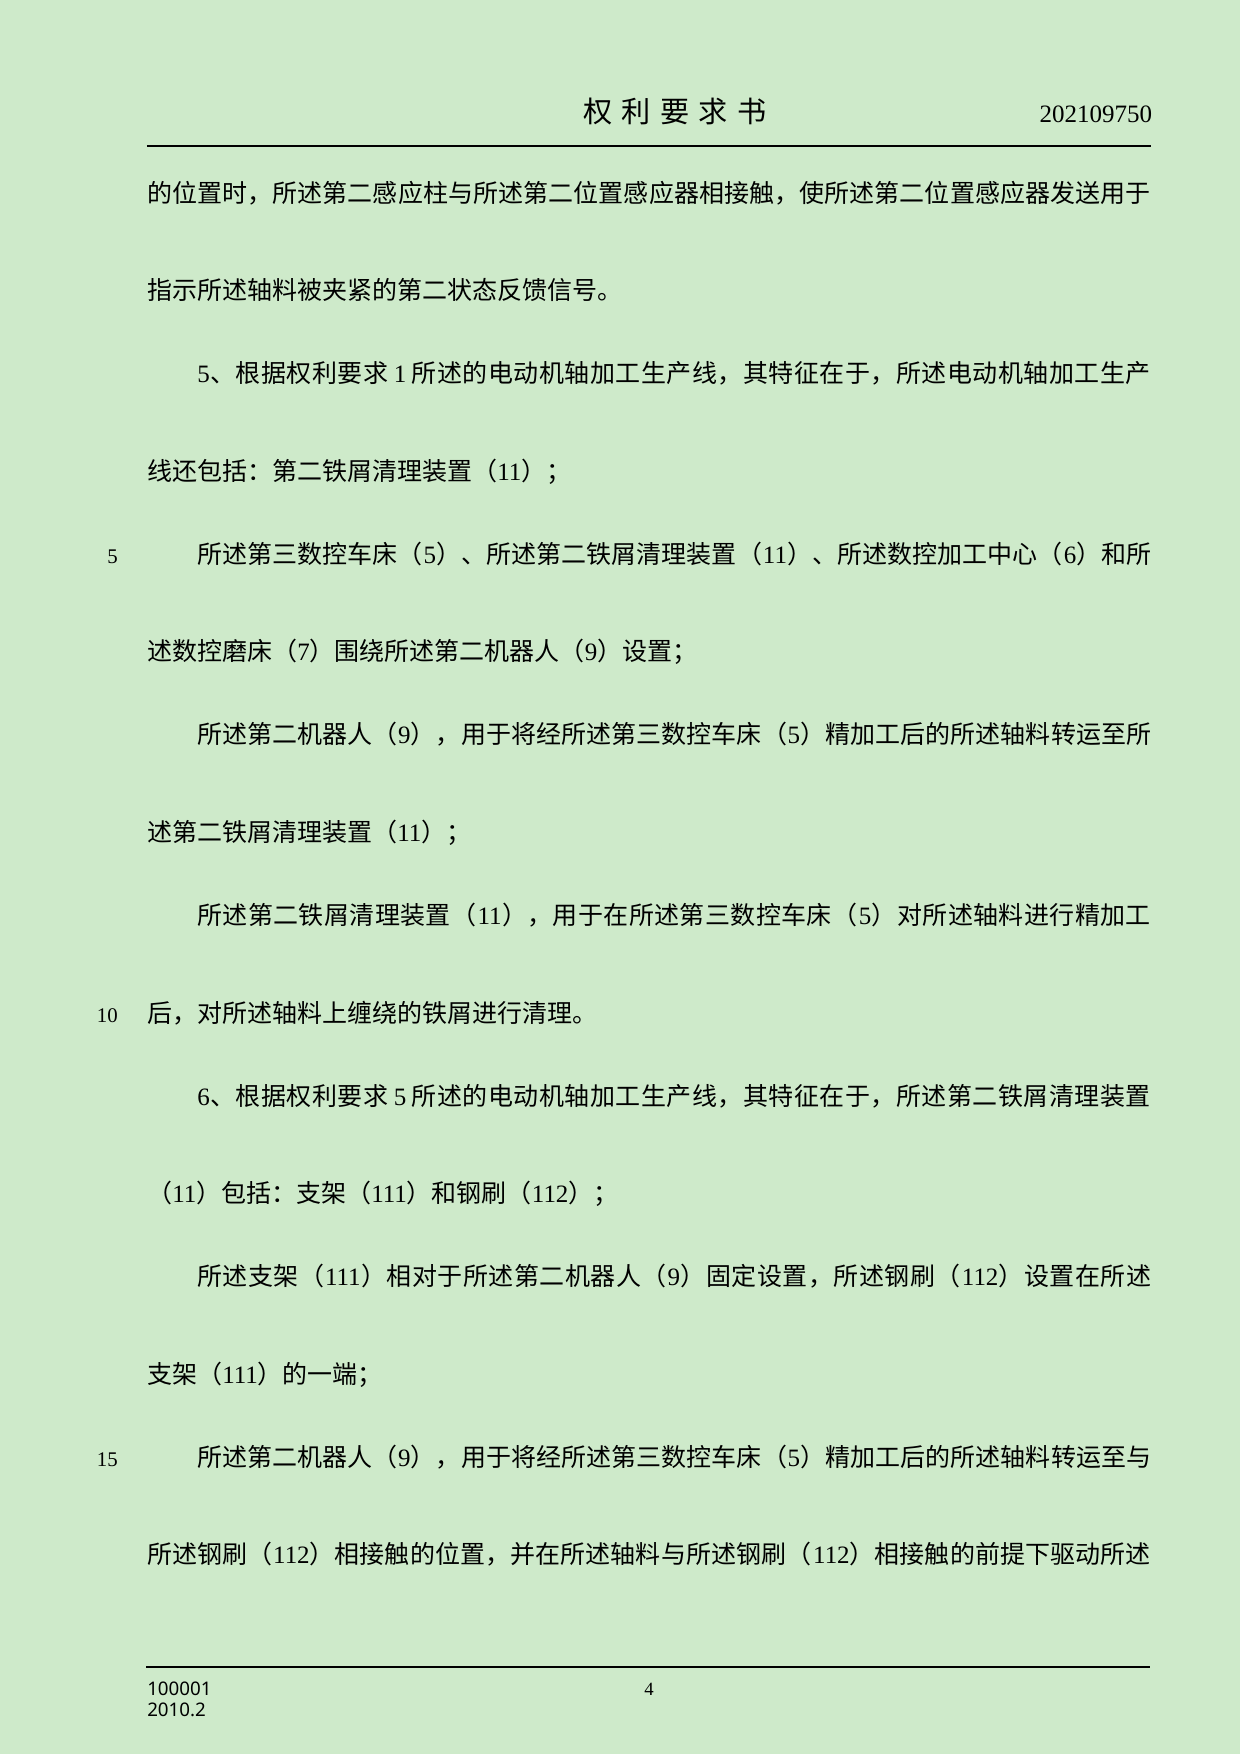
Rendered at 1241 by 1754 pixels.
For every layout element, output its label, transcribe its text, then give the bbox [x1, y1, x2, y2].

text 所述支架（111）相对于所述第二机器人（9）固定设置，所述钢刷（112）设置在所述支架（111）的一端； [147, 1242, 1152, 1405]
text 6、根据权利要求5所述的电动机轴加工生产线，其特征在于，所述第二铁屑清理装置（11）包括：支架（111）和钢刷（112）； [147, 1062, 1152, 1224]
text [147, 1423, 1152, 1586]
text 所述第三数控车床（5）、所述第二铁屑清理装置（11）、所述数控加工中心（6）和所述数控磨床（7）围绕所述第二机器人（9）设置； [147, 520, 1152, 682]
text 所述第二机器人（9），用于将经所述第三数控车床（5）精加工后的所述轴料转运至所述第二铁屑清理装置（11）； [147, 701, 1152, 863]
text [147, 159, 1152, 321]
text 所述第二铁屑清理装置（11），用于在所述第三数控车床（5）对所述轴料进行精加工后，对所述轴料上缠绕的铁屑进行清理。 [147, 881, 1152, 1044]
text 5、根据权利要求1所述的电动机轴加工生产线，其特征在于，所述电动机轴加工生产线还包括：第二铁屑清理装置（11）； [147, 339, 1152, 502]
